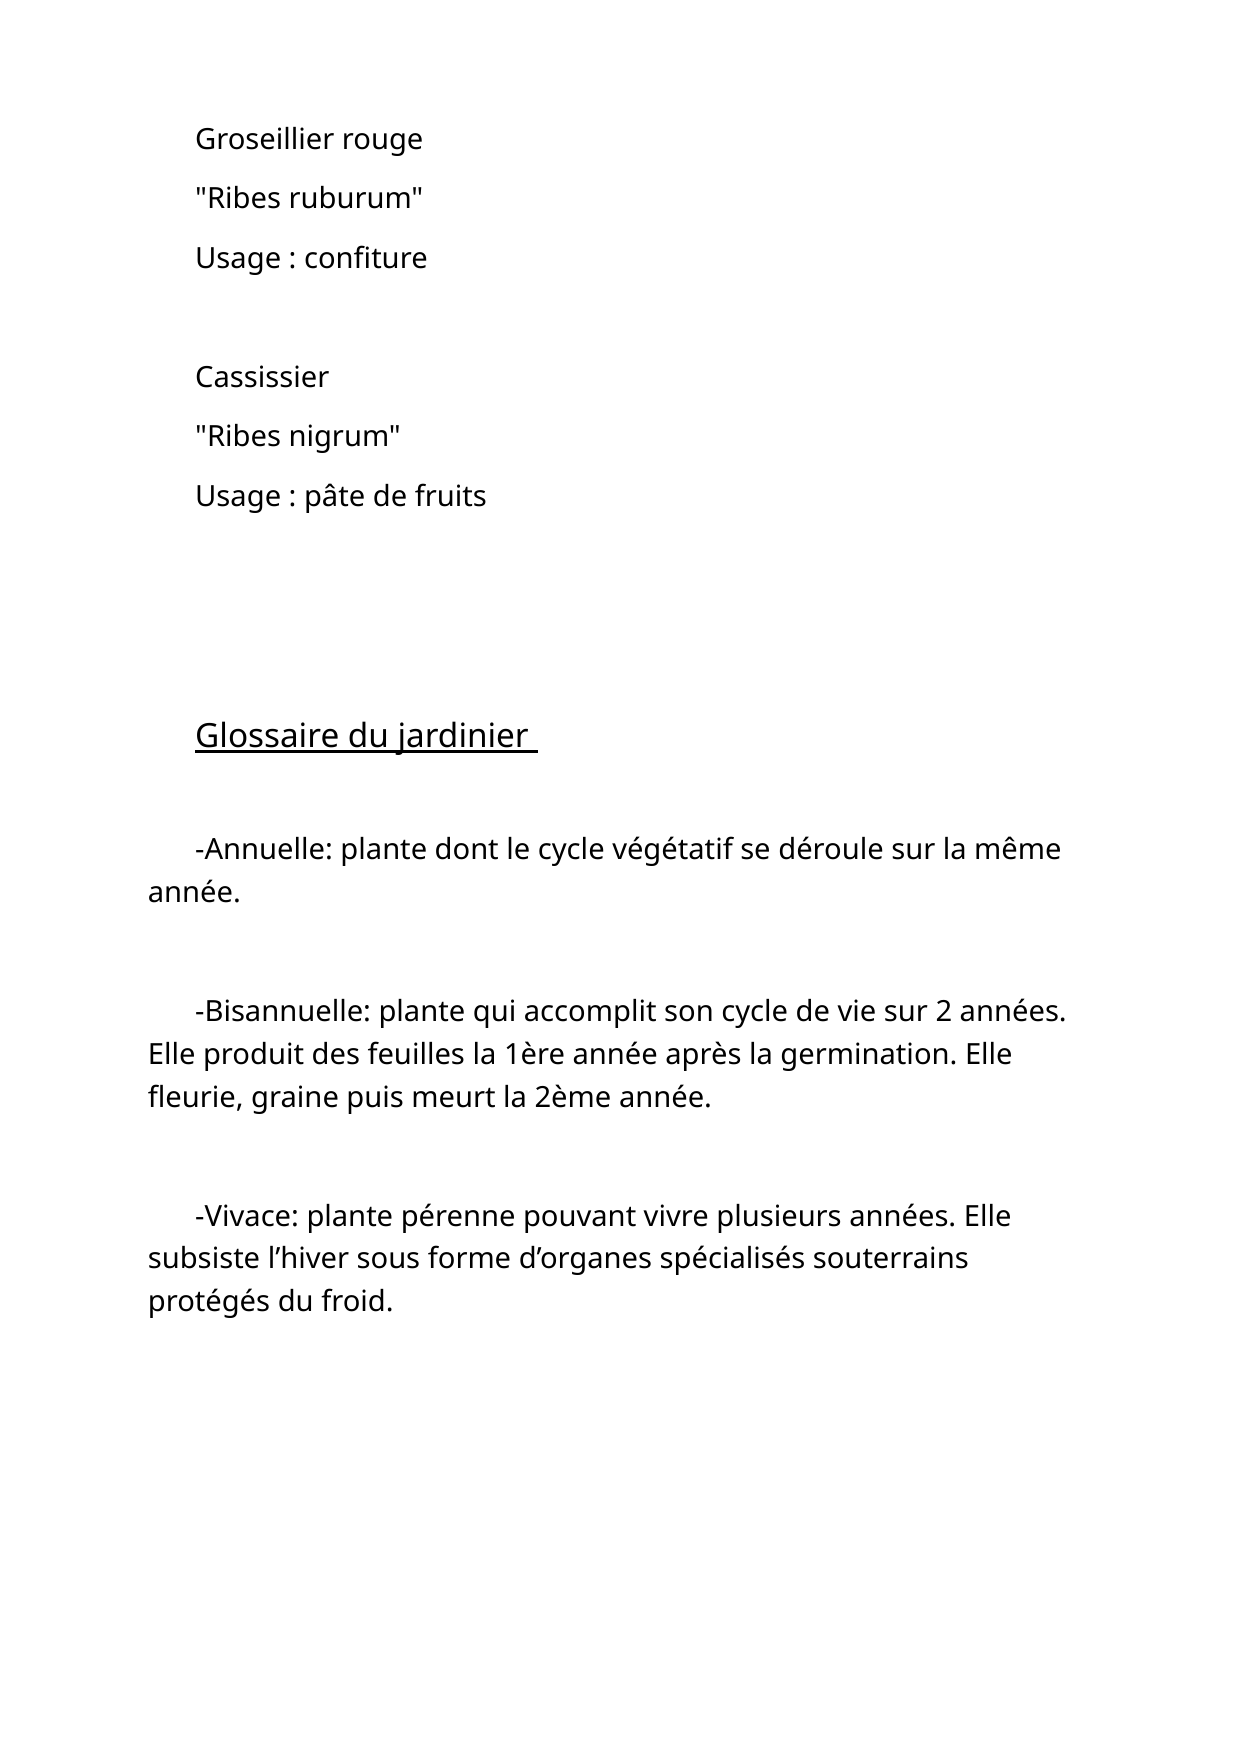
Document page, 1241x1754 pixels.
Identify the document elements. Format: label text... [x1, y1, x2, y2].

text "Ribes nigrum" [148, 416, 1092, 455]
text Groseillier rouge [148, 118, 1092, 158]
text -Vivace: plante pérenne pouvant vivre plusieurs années. Elle subsiste l’hiver sous forme d’organes spécialisés souterrains protégés du froid. [148, 1195, 1092, 1320]
subtitle Glossaire du jardinier [148, 712, 1092, 757]
text "Ribes ruburum" [148, 178, 1092, 217]
text Usage : pâte de fruits [148, 475, 1092, 515]
text -Bisannuelle: plante qui accomplit son cycle de vie sur 2 années. Elle produit des feuilles la 1ère année après la germination. Elle fleurie, graine puis meurt la 2ème année. [148, 990, 1092, 1116]
text Cassissier [148, 356, 1092, 396]
text Usage : confiture [148, 237, 1092, 277]
text -Annuelle: plante dont le cycle végétatif se déroule sur la même année. [148, 828, 1092, 911]
